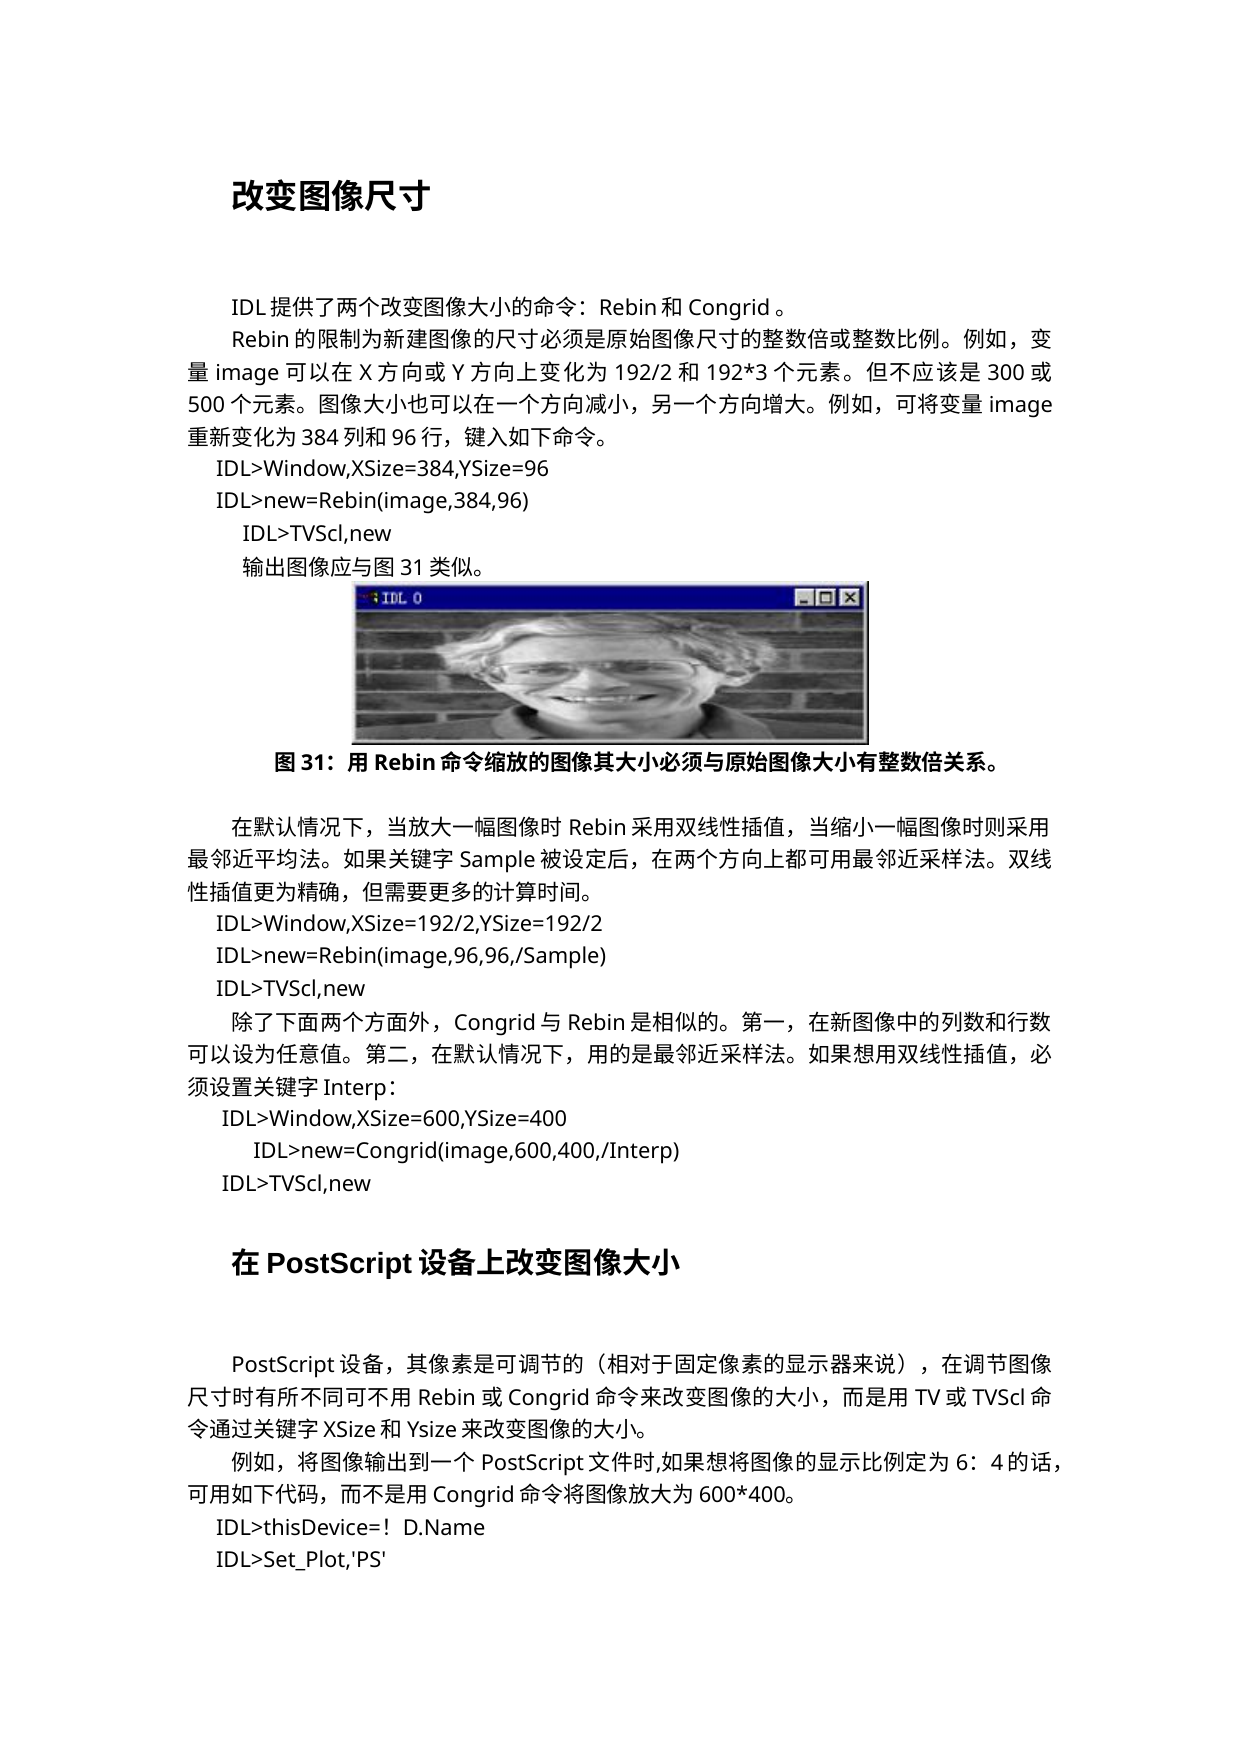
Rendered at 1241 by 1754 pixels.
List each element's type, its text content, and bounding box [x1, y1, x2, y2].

text IDL>new=Rebin(image,384,96) [187, 484, 1053, 517]
picture [351, 581, 869, 745]
text 例如，将图像输出到一个PostScript文件时,如果想将图像的显示比例定为6：4的话，可用如下代码，而不是用Congrid命令将图像放大为600*400。 [187, 1445, 1053, 1510]
text 除了下面两个方面外，Congrid与Rebin是相似的。第一，在新图像中的列数和行数可以设为任意值。第二，在默认情况下，用的是最邻近采样法。如果想用双线性插值，必须设置关键字Interp： [187, 1004, 1053, 1102]
subtitle 在PostScript设备上改变图像大小 [187, 1228, 1053, 1293]
text IDL>new=Rebin(image,96,96,/Sample) [187, 939, 1053, 972]
text IDL>thisDevice=！D.Name [187, 1510, 1053, 1542]
text IDL>TVScl,new [187, 517, 1053, 549]
text Rebin的限制为新建图像的尺寸必须是原始图像尺寸的整数倍或整数比例。例如，变量image可以在X方向或Y方向上变化为192/2和192*3个元素。但不应该是300或500个元素。图像大小也可以在一个方向减小，另一个方向增大。例如，可将变量image重新变化为384列和96行，键入如下命令。 [187, 322, 1053, 452]
text IDL>Window,XSize=192/2,YSize=192/2 [187, 907, 1053, 939]
text 图31：用Rebin命令缩放的图像其大小必须与原始图像大小有整数倍关系。 [231, 744, 1053, 777]
text IDL>TVScl,new [187, 1167, 1053, 1199]
text IDL>new=Congrid(image,600,400,/Interp) [187, 1134, 1053, 1167]
subtitle 改变图像尺寸 [187, 162, 1053, 227]
text IDL>Window,XSize=600,YSize=400 [187, 1102, 1053, 1134]
text IDL>Set_Plot,'PS' [187, 1542, 1053, 1575]
text 在默认情况下，当放大一幅图像时Rebin采用双线性插值，当缩小一幅图像时则采用最邻近平均法。如果关键字Sample被设定后，在两个方向上都可用最邻近采样法。双线性插值更为精确，但需要更多的计算时间。 [187, 809, 1053, 907]
text IDL>TVScl,new [187, 972, 1053, 1004]
text IDL提供了两个改变图像大小的命令：Rebin和Congrid 。 [187, 289, 1053, 322]
text PostScript设备，其像素是可调节的（相对于固定像素的显示器来说），在调节图像尺寸时有所不同可不用Rebin或Congrid命令来改变图像的大小，而是用TV或TVScl命令通过关键字XSize和Ysize来改变图像的大小。 [187, 1347, 1053, 1445]
text IDL>Window,XSize=384,YSize=96 [187, 452, 1053, 484]
text 输出图像应与图31类似。 [187, 549, 1053, 582]
